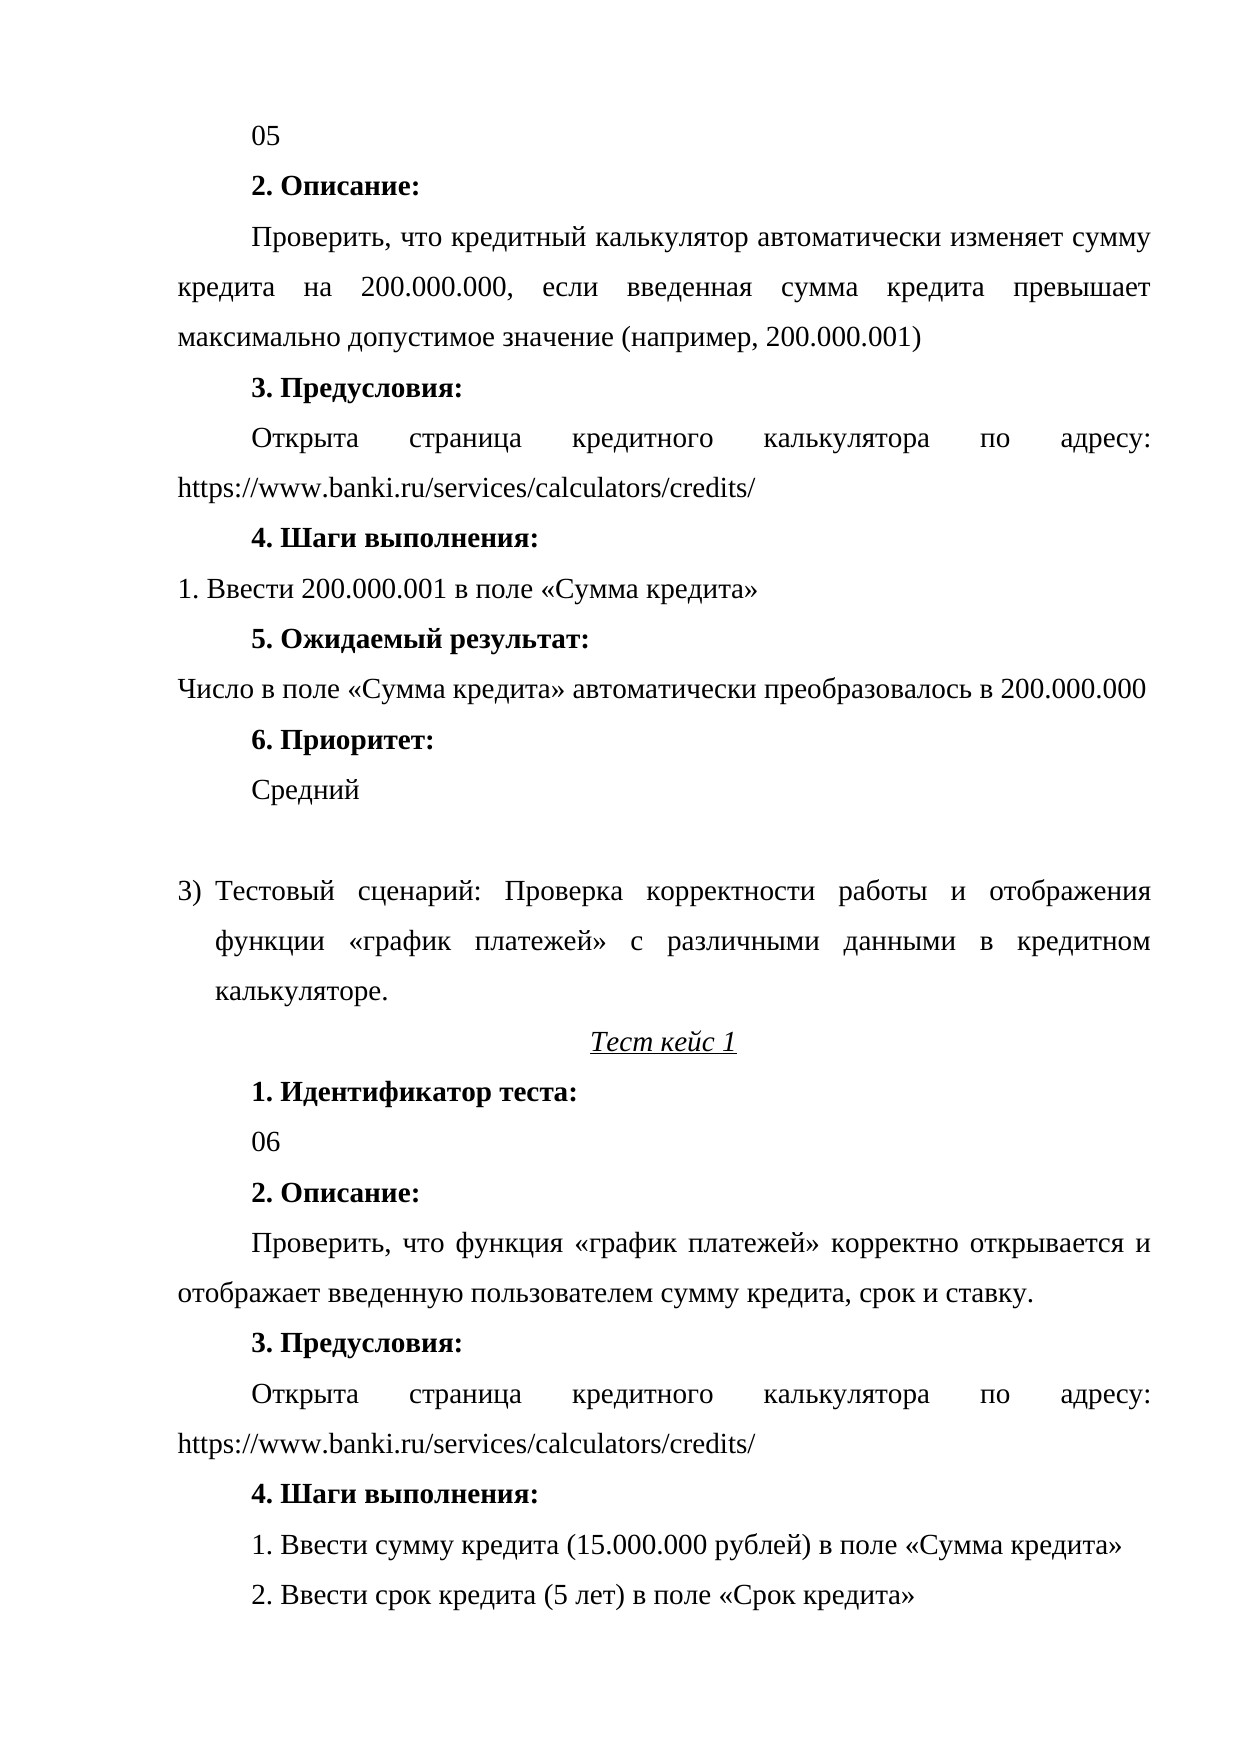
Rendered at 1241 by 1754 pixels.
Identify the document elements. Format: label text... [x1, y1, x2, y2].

text 05 [177, 118, 1152, 152]
text 3. Предусловия: [177, 1326, 1152, 1359]
text 1. Ввести сумму кредита (15.000.000 рублей) в поле «Сумма кредита» [177, 1527, 1152, 1560]
text Проверить, что кредитный калькулятор автоматически изменяет сумму кредита на 200.000.000, если введенная сумма кредита превышает максимально допустимое значение (например, 200.000.001) [177, 219, 1152, 353]
text 2. Ввести срок кредита (5 лет) в поле «Срок кредита» [177, 1577, 1152, 1611]
text 3. Предусловия: [177, 370, 1152, 403]
text Средний [177, 772, 1152, 806]
text 2. Описание: [177, 1175, 1152, 1208]
text 2. Описание: [177, 168, 1152, 202]
text 1. Идентификатор теста: [177, 1074, 1152, 1108]
text 1. Ввести 200.000.001 в поле «Сумма кредита» [177, 571, 1152, 604]
text Тест кейс 1 [177, 1024, 1152, 1057]
text Открыта страница кредитного калькулятора по адресу: https://www.banki.ru/services/calculators/credits/ [177, 1376, 1152, 1460]
text 4. Шаги выполнения: [177, 521, 1152, 554]
text Проверить, что функция «график платежей» корректно открывается и отображает введенную пользователем сумму кредита, срок и ставку. [177, 1225, 1152, 1309]
text Открыта страница кредитного калькулятора по адресу: https://www.banki.ru/services/calculators/credits/ [177, 420, 1152, 504]
list Тестовый сценарий: Проверка корректности работы и отображения функции «график платежей» с различными данными в кредитном калькуляторе. [177, 873, 1152, 1007]
text 4. Шаги выполнения: [177, 1477, 1152, 1510]
text 6. Приоритет: [177, 722, 1152, 755]
text 5. Ожидаемый результат: [177, 621, 1152, 655]
text 06 [177, 1124, 1152, 1158]
text Число в поле «Сумма кредита» автоматически преобразовалось в 200.000.000 [177, 672, 1152, 705]
